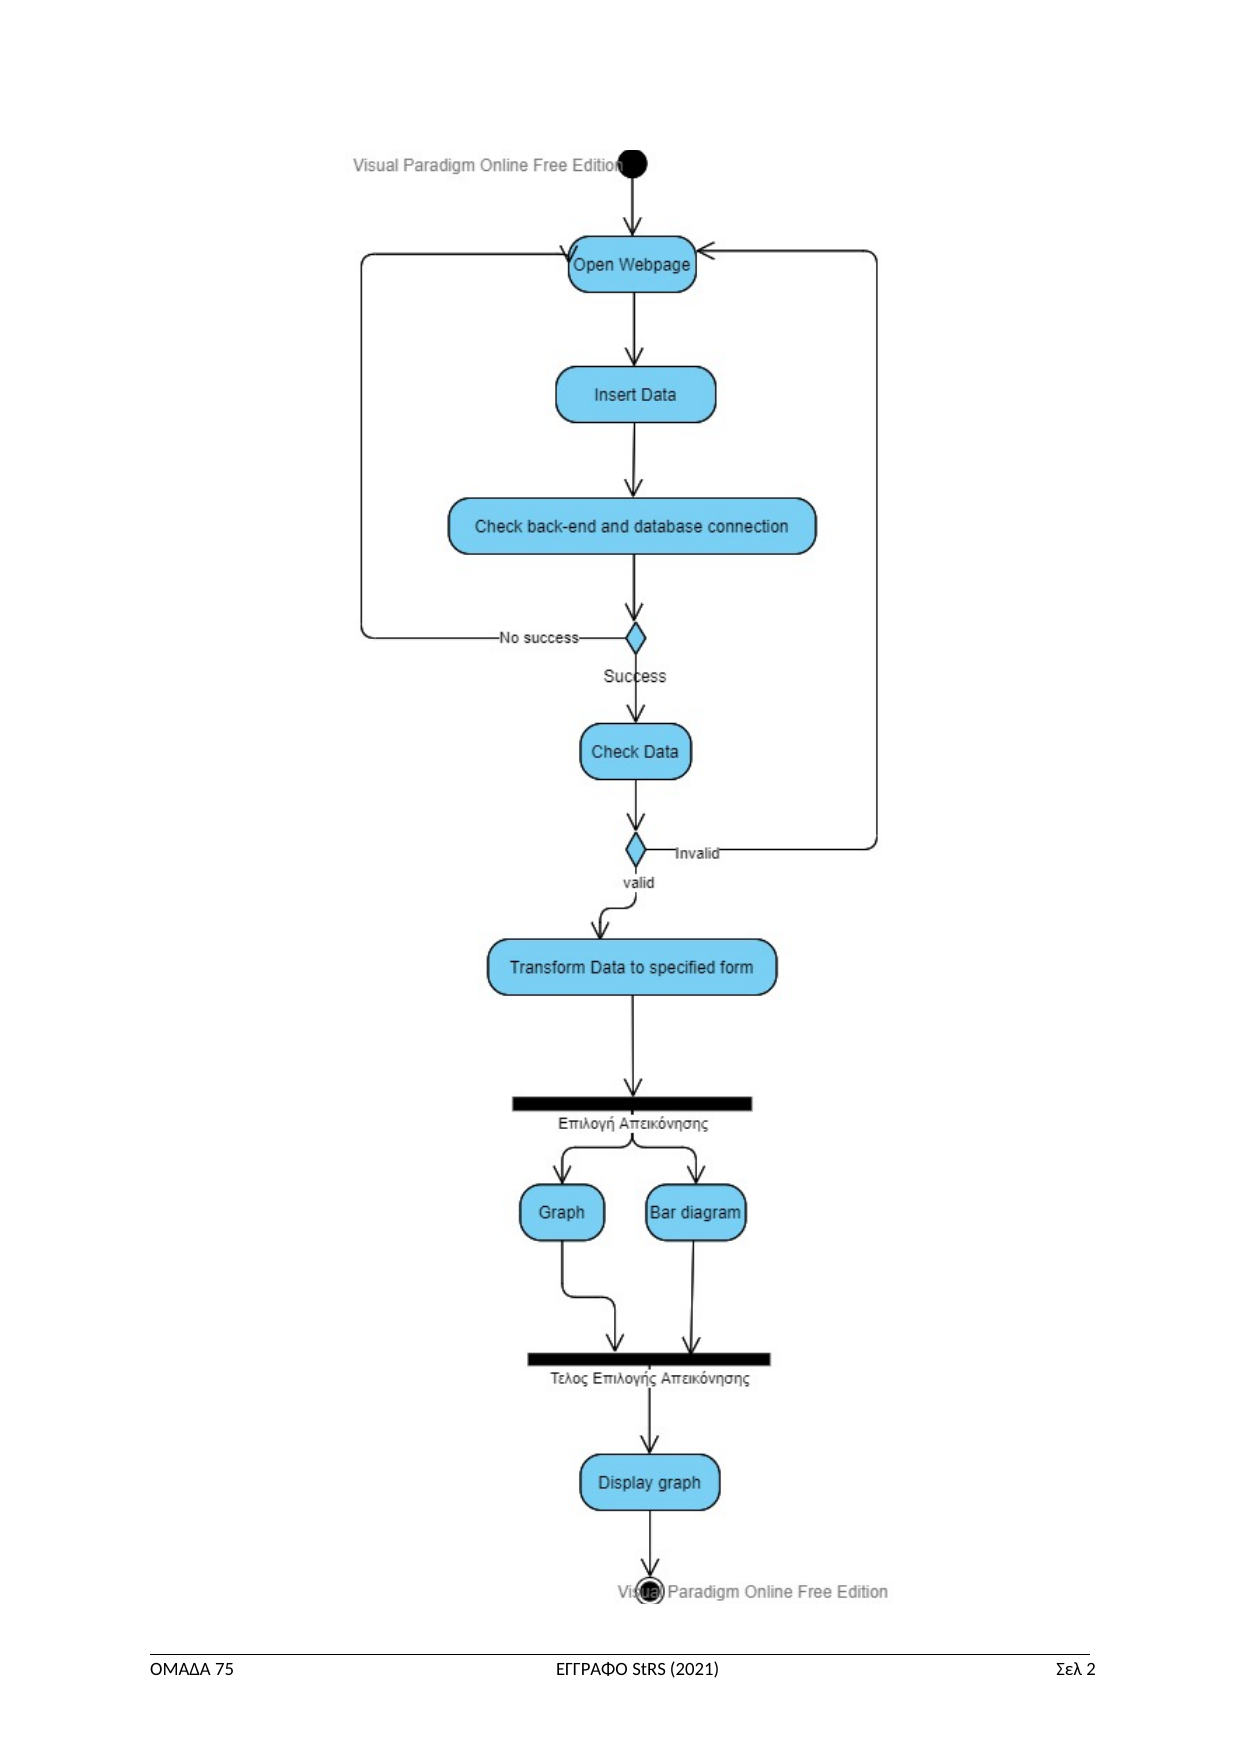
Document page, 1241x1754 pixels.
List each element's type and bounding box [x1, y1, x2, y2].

picture [344, 150, 896, 1604]
